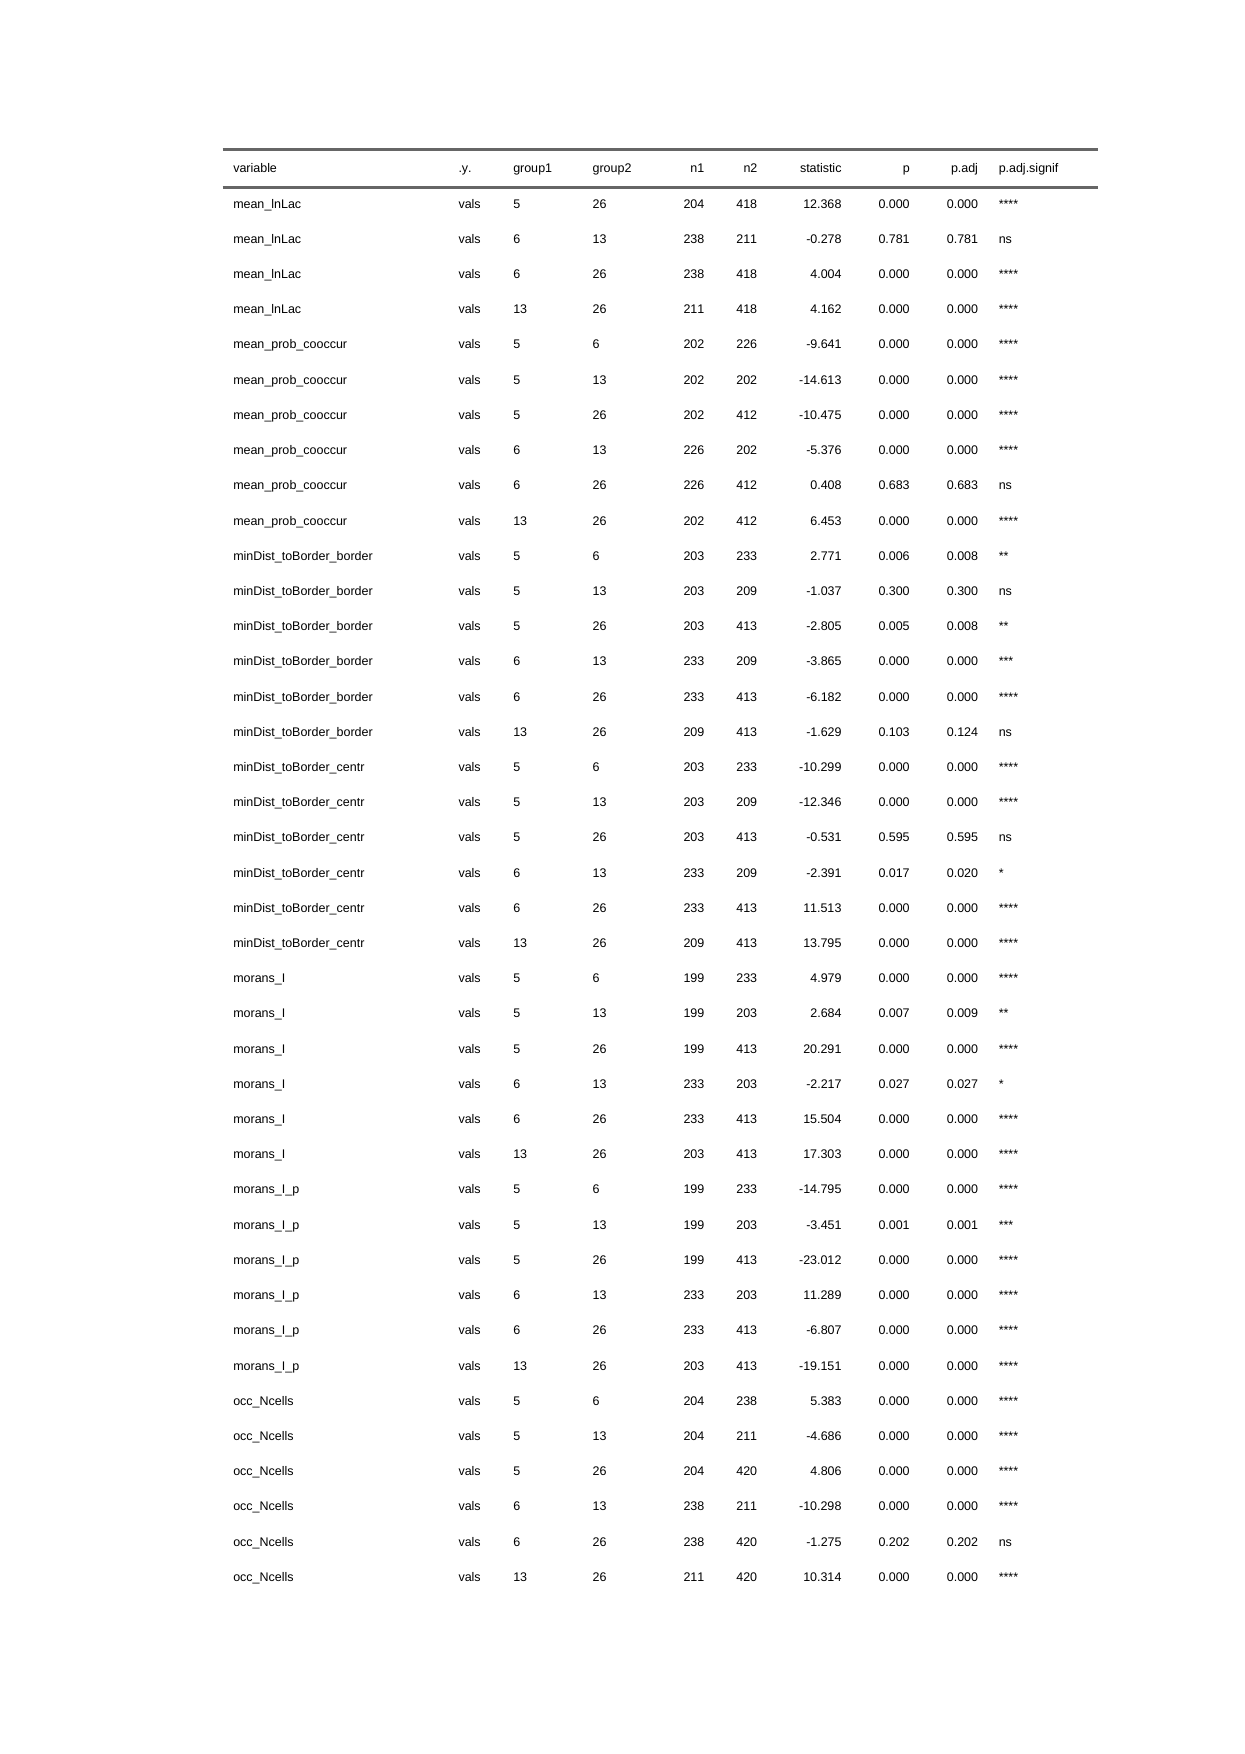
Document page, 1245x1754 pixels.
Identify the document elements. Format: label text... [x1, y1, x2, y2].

table_header p [852, 151, 920, 186]
table_header .y. [448, 151, 503, 186]
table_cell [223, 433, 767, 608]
table_header p.adj [920, 151, 988, 186]
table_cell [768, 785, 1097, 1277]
table_header group2 [582, 151, 661, 186]
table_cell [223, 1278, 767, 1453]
table_header n2 [714, 151, 767, 186]
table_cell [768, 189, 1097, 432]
table_header p.adj.signif [988, 151, 1097, 186]
table_header group1 [503, 151, 582, 186]
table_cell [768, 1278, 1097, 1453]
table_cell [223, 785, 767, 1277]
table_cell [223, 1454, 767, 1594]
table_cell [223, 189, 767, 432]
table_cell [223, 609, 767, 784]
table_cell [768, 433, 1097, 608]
table_header variable [223, 151, 448, 186]
table_header statistic [768, 151, 852, 186]
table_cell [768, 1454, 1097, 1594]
table_header n1 [661, 151, 714, 186]
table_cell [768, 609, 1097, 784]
